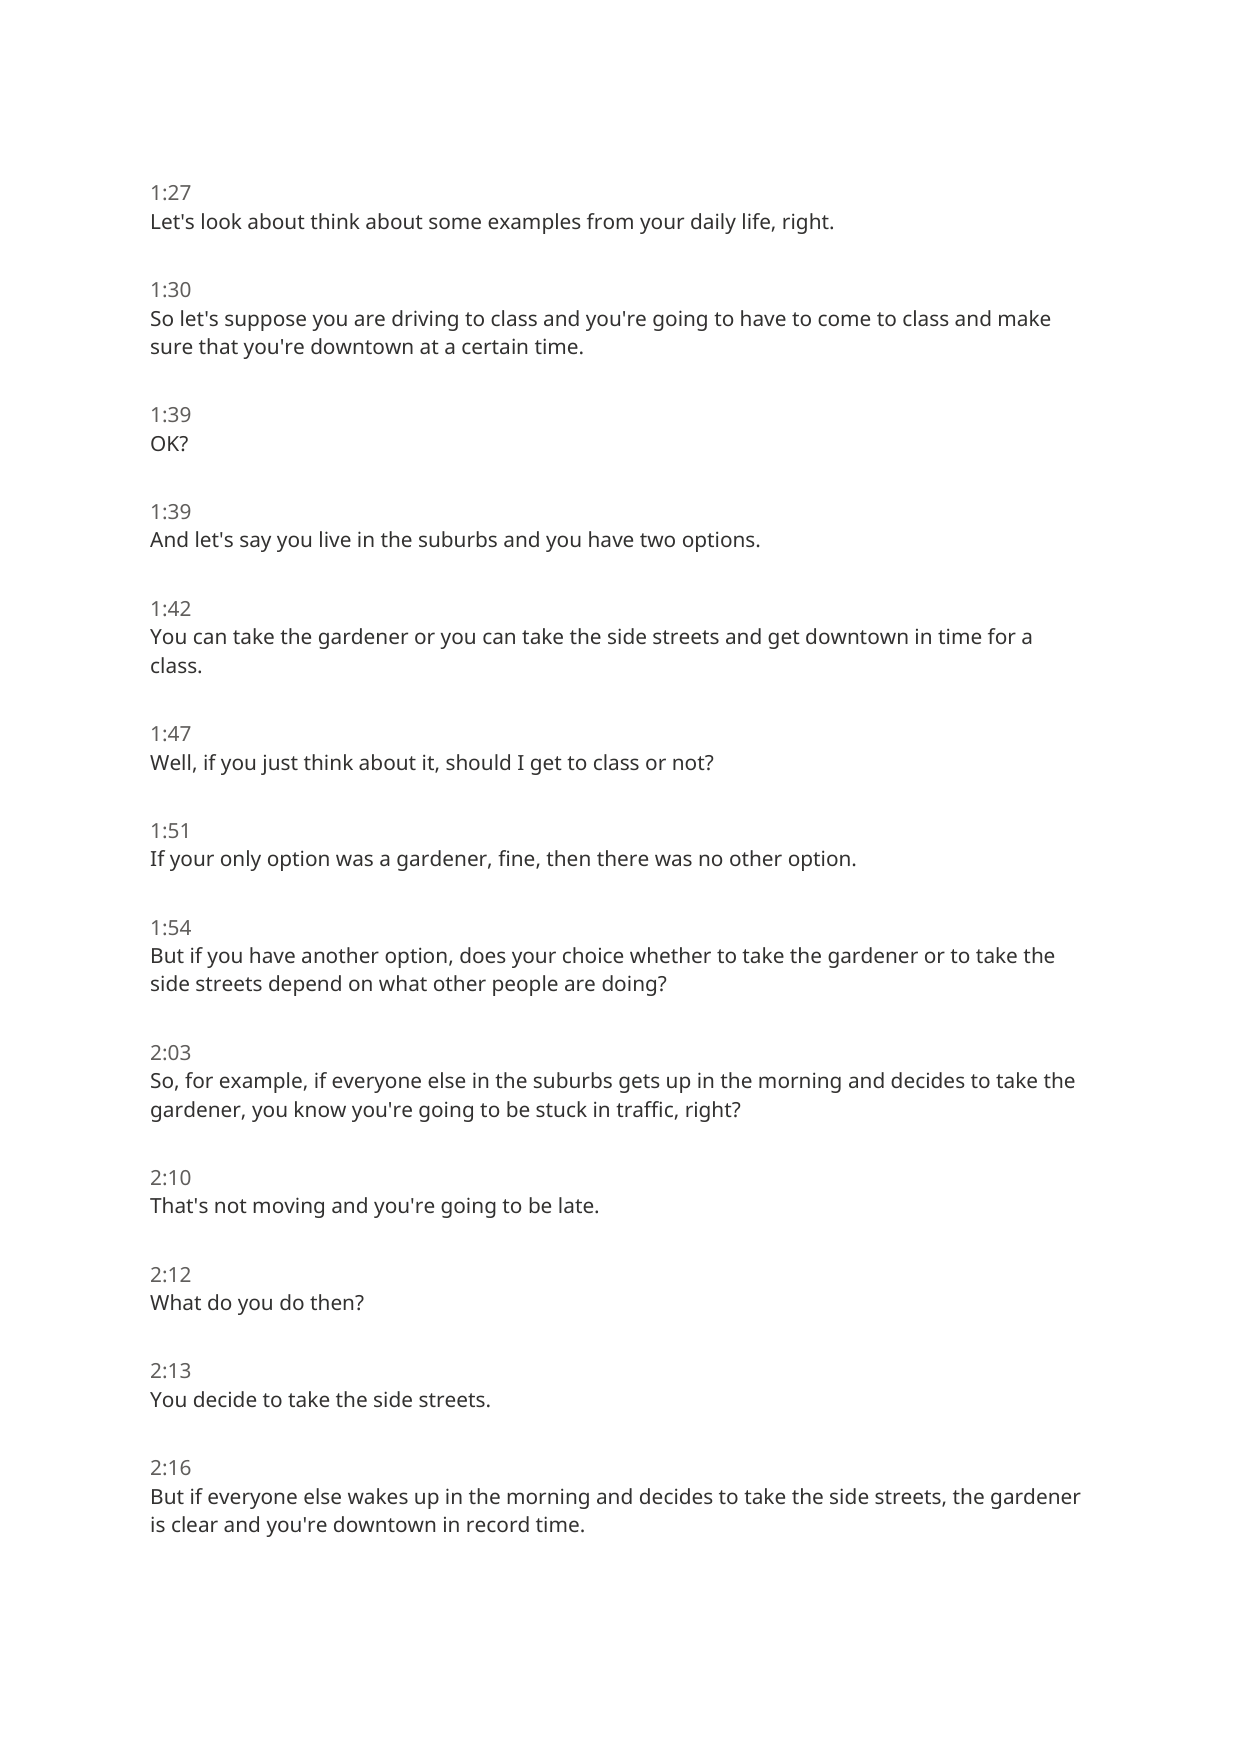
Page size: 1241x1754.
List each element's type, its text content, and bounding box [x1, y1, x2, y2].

text 1:47 Well, if you just think about it, should I get to class or not? [150, 691, 1090, 776]
text 2:16 But if everyone else wakes up in the morning and decides to take the side streets, the gardener is clear and you're downtown in record time. [150, 1425, 1090, 1539]
text 2:13 You decide to take the side streets. [150, 1328, 1090, 1413]
text 1:39 And let's say you live in the suburbs and you have two options. [150, 469, 1090, 554]
text 2:10 That's not moving and you're going to be late. [150, 1135, 1090, 1220]
text 1:27 Let's look about think about some examples from your daily life, right. [150, 150, 1090, 235]
text 2:12 What do you do then? [150, 1231, 1090, 1317]
text 1:42 You can take the gardener or you can take the side streets and get downtown in time for a class. [150, 566, 1090, 679]
text 1:39 OK? [150, 372, 1090, 457]
text 1:51 If your only option was a gardener, fine, then there was no other option. [150, 787, 1090, 873]
text 2:03 So, for example, if everyone else in the suburbs gets up in the morning and decides to take the gardener, you know you're going to be stuck in traffic, right? [150, 1009, 1090, 1123]
text 1:54 But if you have another option, does your choice whether to take the gardener or to take the side streets depend on what other people are doing? [150, 884, 1090, 998]
text 1:30 So let's suppose you are driving to class and you're going to have to come to class and make sure that you're downtown at a certain time. [150, 247, 1090, 361]
